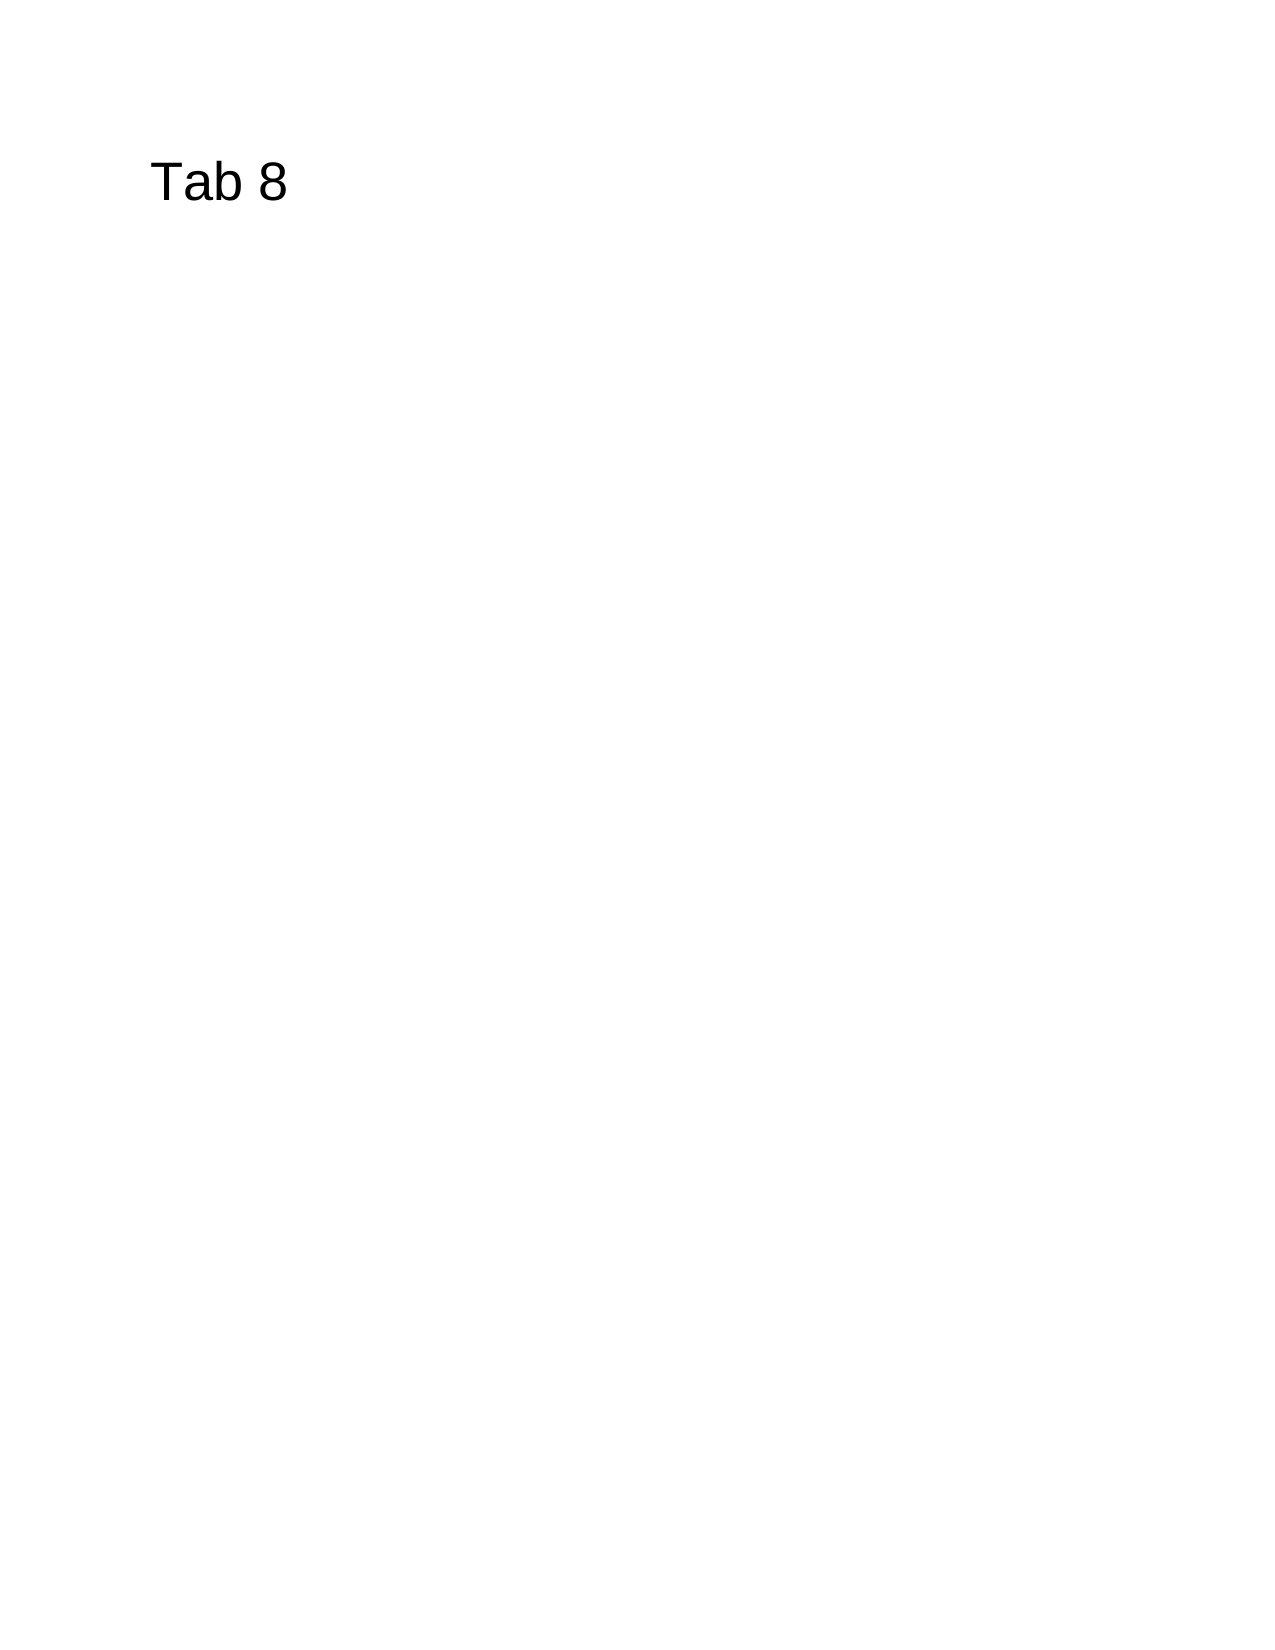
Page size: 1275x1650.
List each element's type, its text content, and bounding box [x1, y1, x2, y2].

title Tab 8 [150, 150, 1125, 212]
